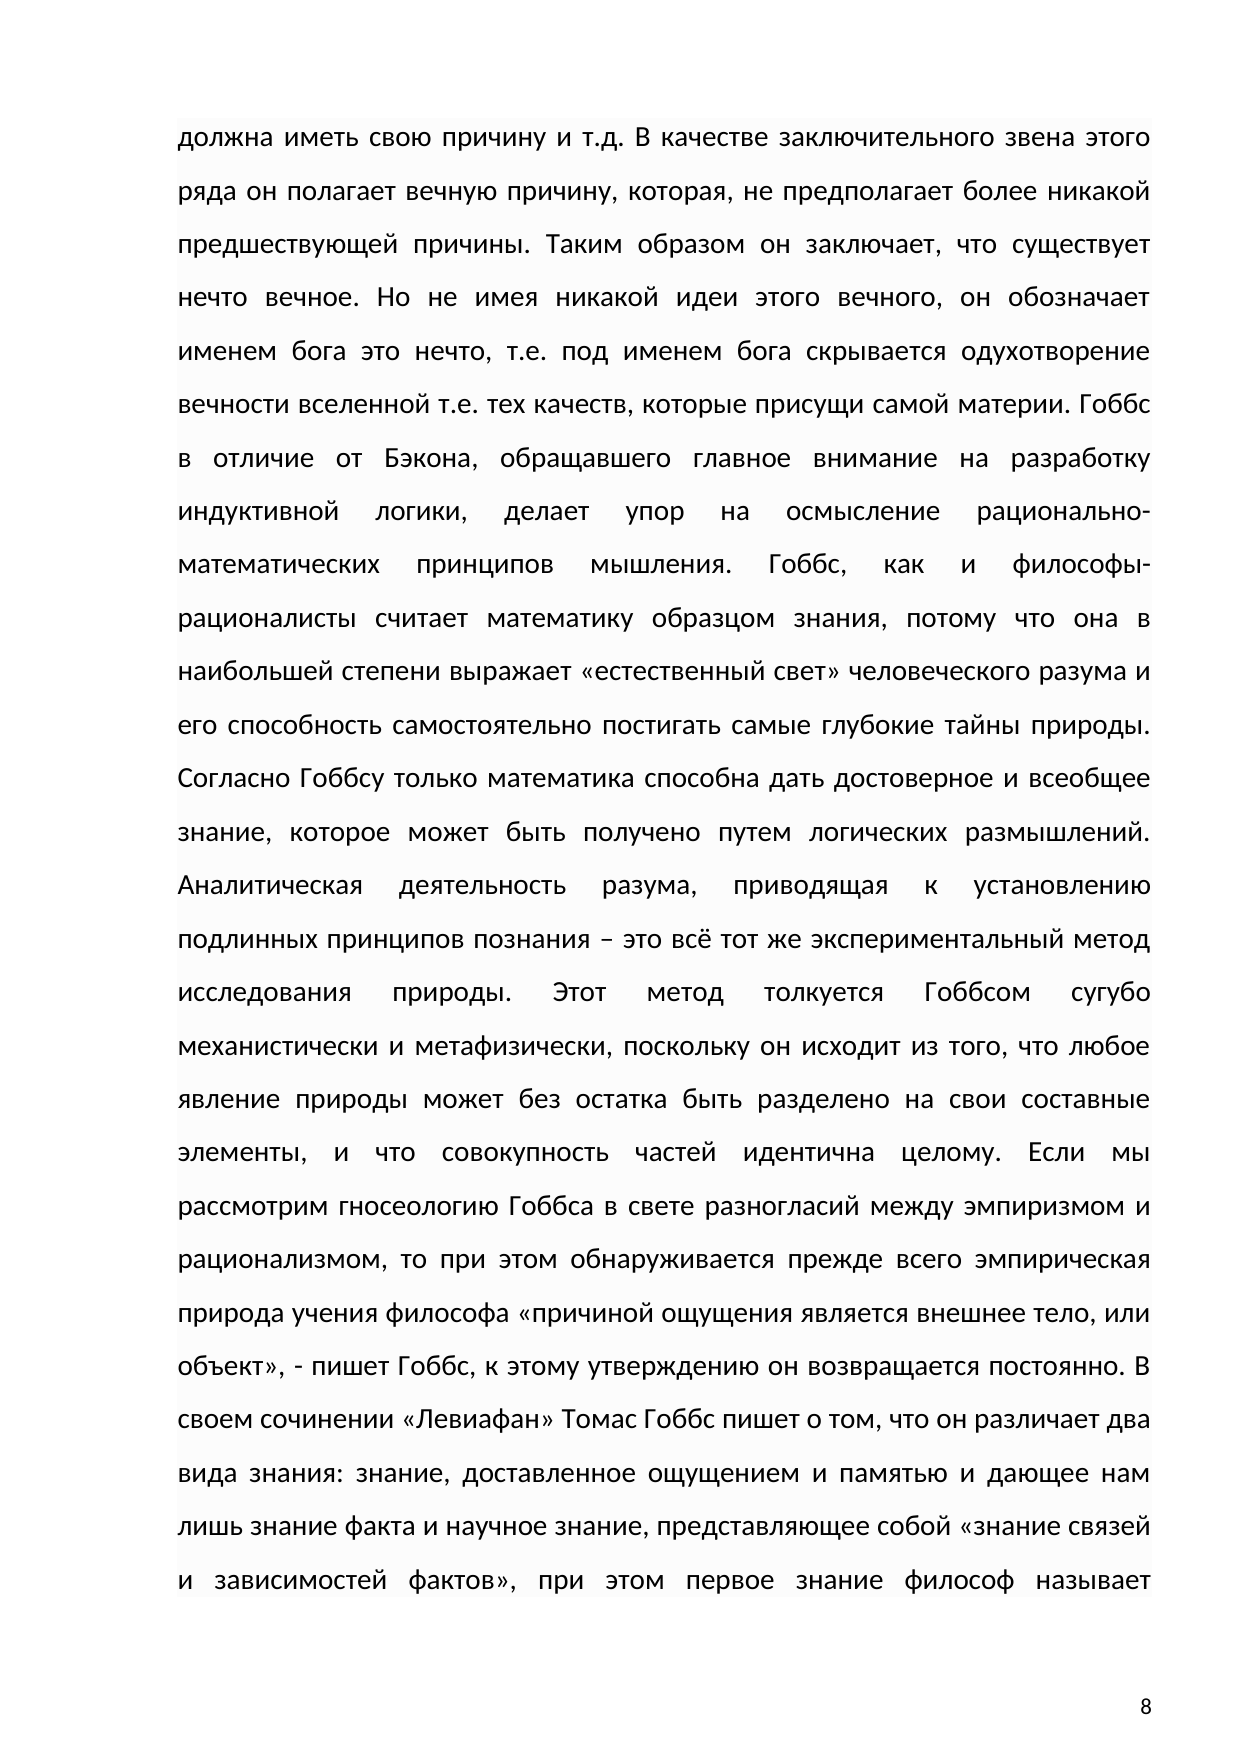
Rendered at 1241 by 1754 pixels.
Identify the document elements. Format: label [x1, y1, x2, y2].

text [177, 118, 1152, 1597]
